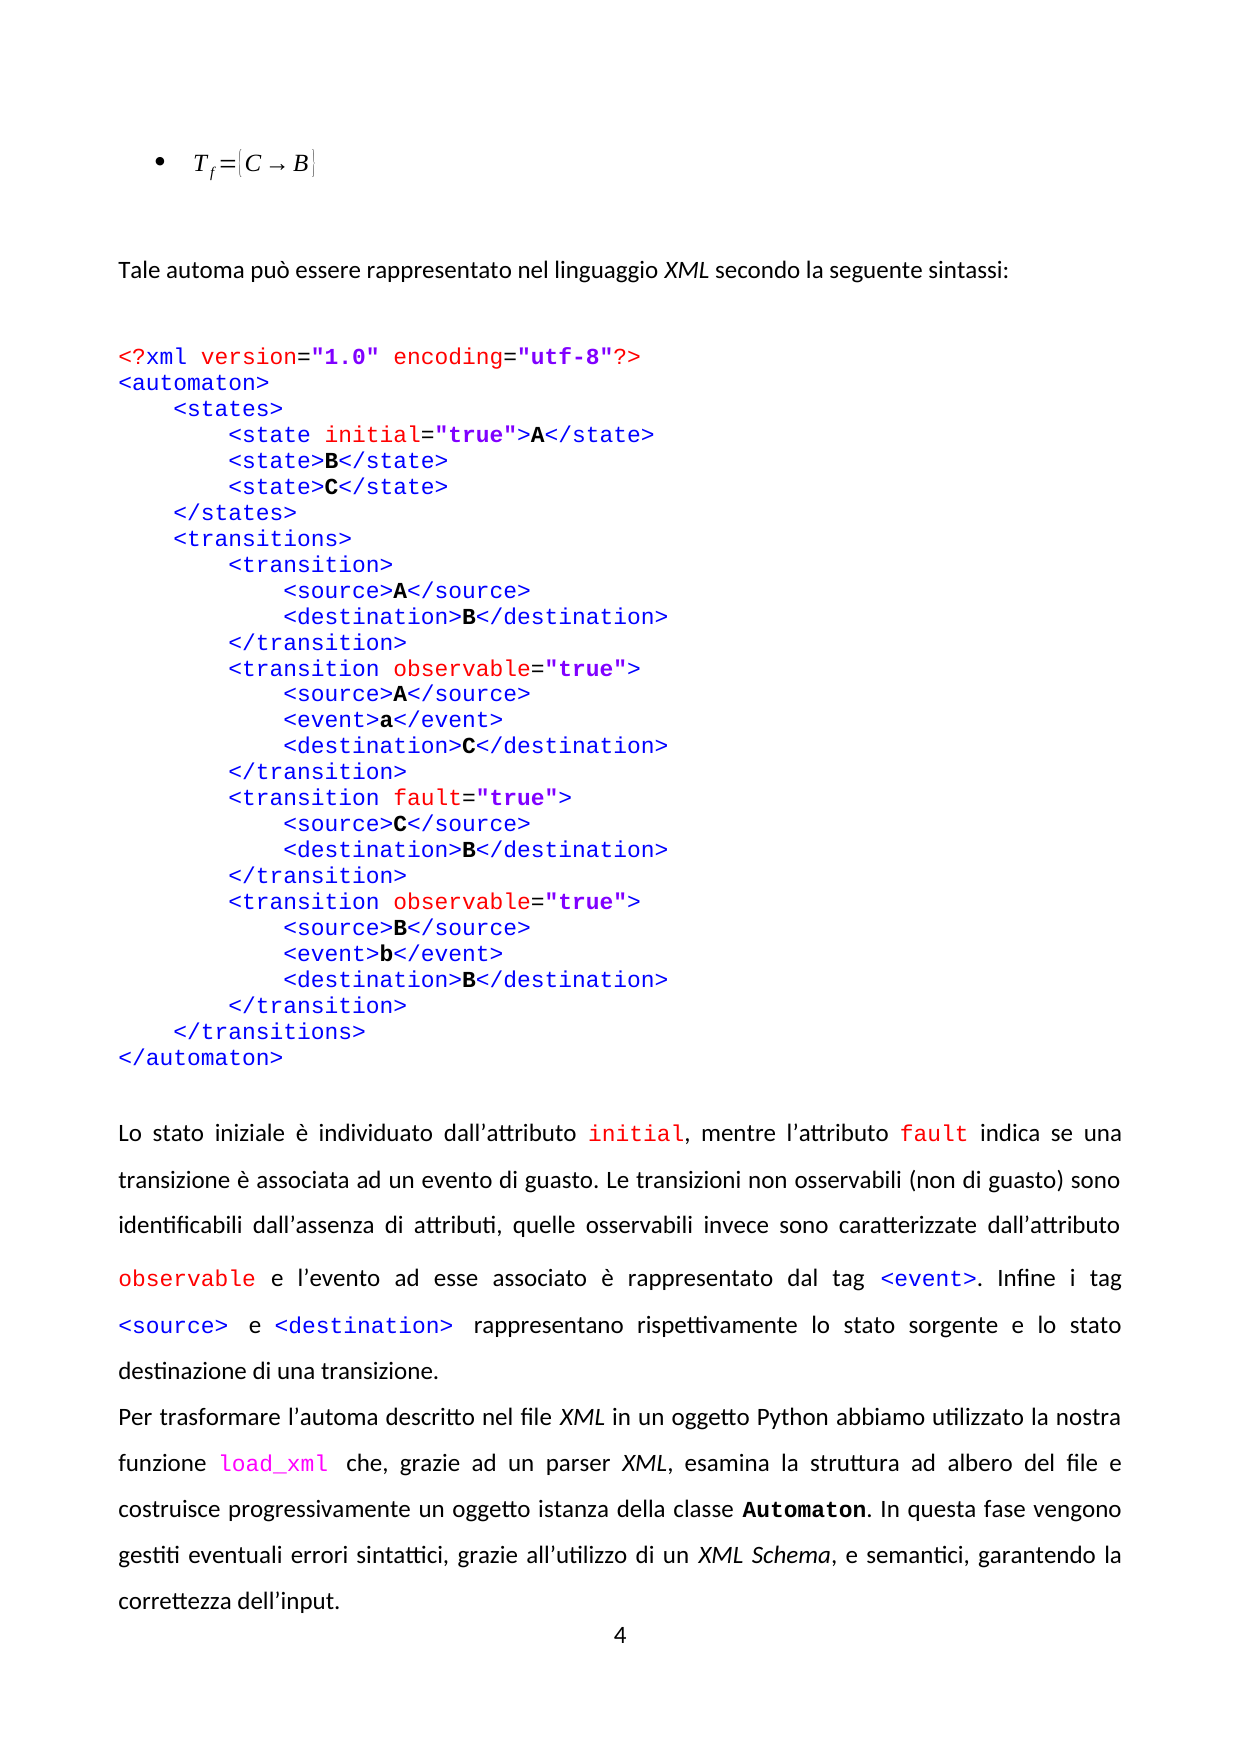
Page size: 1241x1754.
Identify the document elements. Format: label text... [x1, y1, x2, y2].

text <transition observable="true"> [118, 890, 1122, 916]
text <states> [118, 397, 1122, 423]
text <destination>B</destination> [118, 605, 1122, 631]
text </transition> [118, 631, 1122, 657]
text <automaton> [118, 372, 1122, 397]
text <destination>B</destination> [118, 968, 1122, 994]
text </transition> [118, 761, 1122, 787]
text <state>C</state> [118, 475, 1122, 501]
text <transition> [118, 553, 1122, 579]
text <destination>B</destination> [118, 838, 1122, 864]
text </transition> [118, 994, 1122, 1020]
text <?xml version="1.0" encoding="utf-8"?> [118, 346, 1122, 372]
text <event>b</event> [118, 942, 1122, 968]
text <state initial="true">A</state> [118, 423, 1122, 449]
text Per trasformare l’automa descritto nel file XML in un oggetto Python abbiamo utilizzato la nostra funzione load_xml che, grazie ad un parser XML, esamina la struttura ad albero del file e costruisce progressivamente un oggetto istanza della classe Automaton. In questa fase vengono gestiti eventuali errori sintattici, grazie all’utilizzo di un XML Schema, e semantici, garantendo la correttezza dell’input. [118, 1401, 1122, 1616]
text <state>B</state> [118, 449, 1122, 475]
text </transitions> [118, 1020, 1122, 1046]
text <source>A</source> [118, 579, 1122, 605]
text <source>A</source> [118, 683, 1122, 709]
text </transition> [118, 864, 1122, 890]
text <destination>C</destination> [118, 735, 1122, 761]
text Lo stato iniziale è individuato dall’attributo initial, mentre l’attributo fault indica se una transizione è associata ad un evento di guasto. Le transizioni non osservabili (non di guasto) sono identificabili dall’assenza di attributi, quelle osservabili invece sono caratterizzate dall’attributo observable e l’evento ad esse associato è rappresentato dal tag <event>. Infine i tag <source> e <destination> rappresentano rispettivamente lo stato sorgente e lo stato destinazione di una transizione. [118, 1118, 1122, 1386]
text <event>a</event> [118, 709, 1122, 735]
text <source>C</source> [118, 812, 1122, 838]
text Tale automa può essere rappresentato nel linguaggio XML secondo la seguente sintassi: [118, 254, 1122, 285]
text <transitions> [118, 527, 1122, 553]
text <source>B</source> [118, 916, 1122, 942]
text <transition fault="true"> [118, 787, 1122, 812]
text </automaton> [118, 1046, 1122, 1072]
text <transition observable="true"> [118, 657, 1122, 683]
text </states> [118, 501, 1122, 527]
